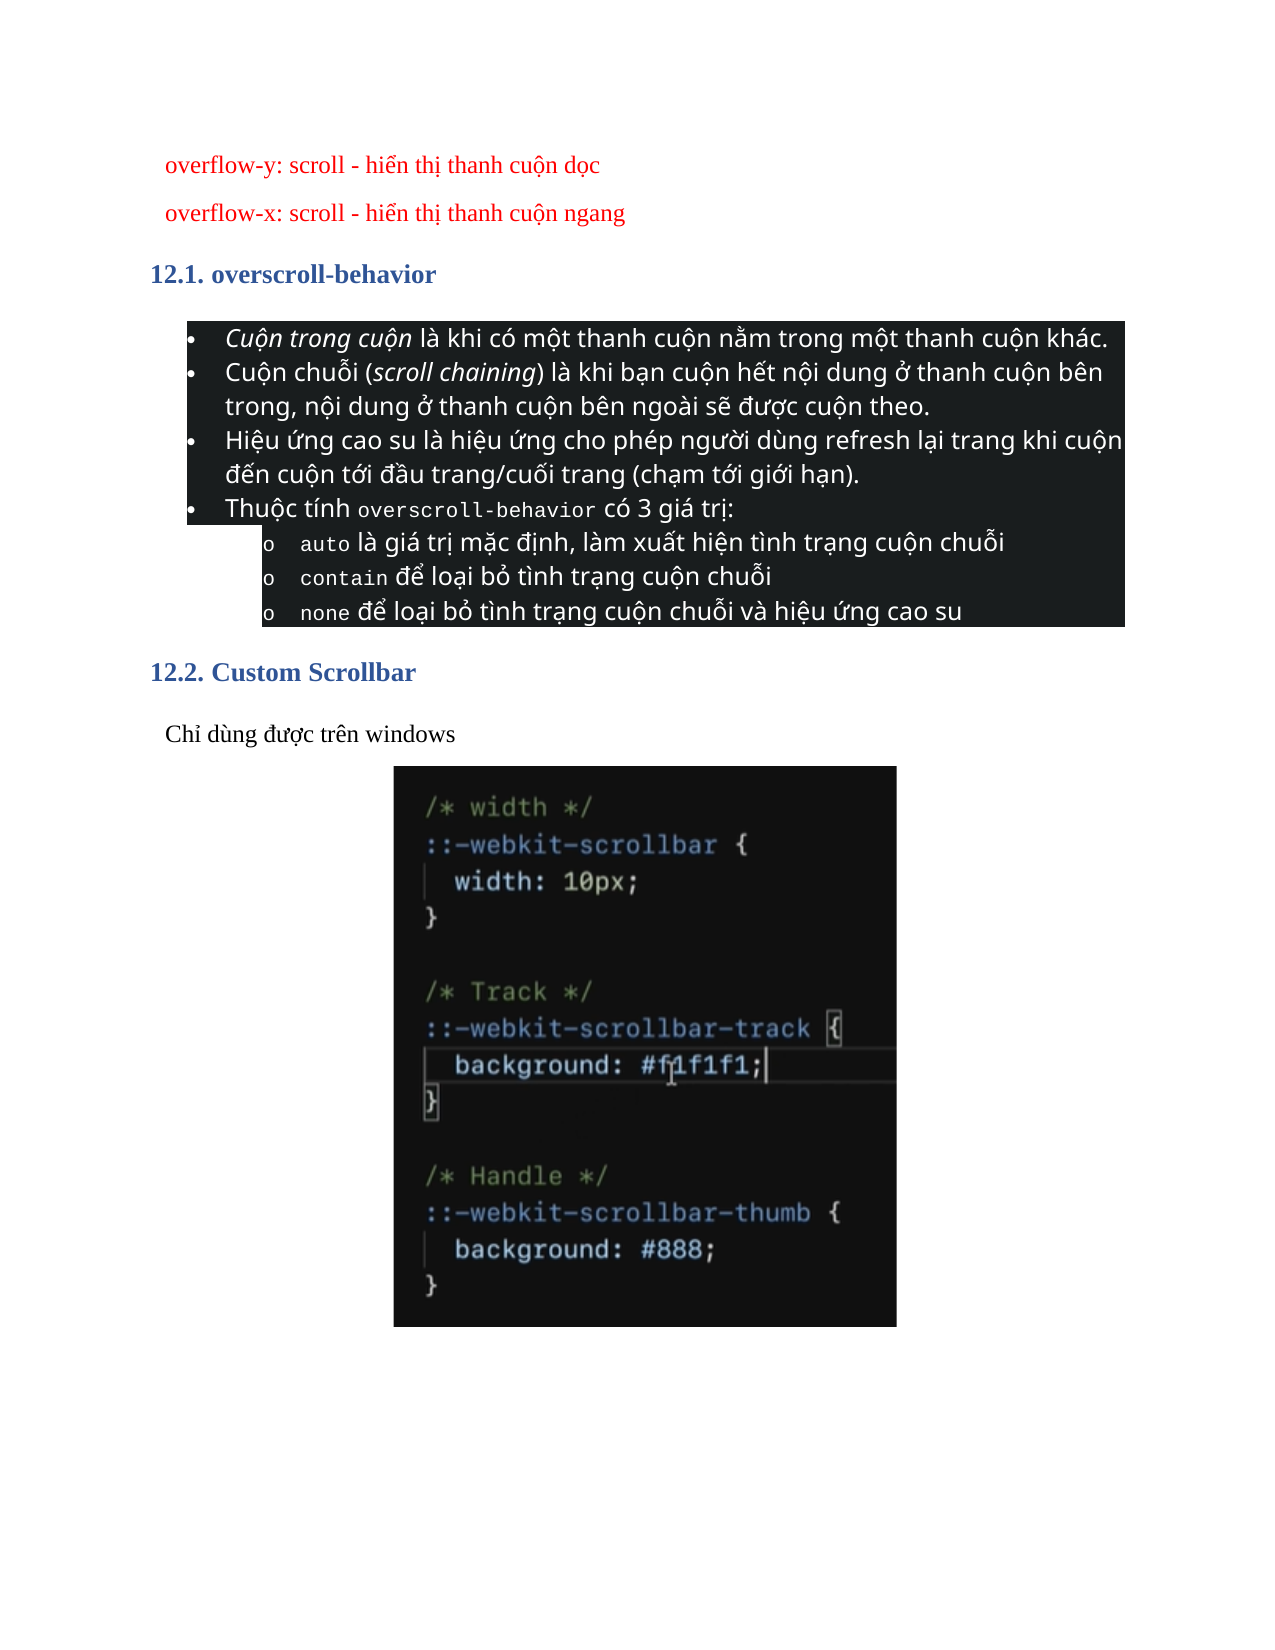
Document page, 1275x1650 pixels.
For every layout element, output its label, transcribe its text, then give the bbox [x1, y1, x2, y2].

picture [393, 766, 897, 1327]
list Cuộn chuỗi (scroll chaining) là khi bạn cuộn hết nội dung ở thanh cuộn bên trong, nội dung ở thanh cuộn bên ngoài sẽ được cuộn theo. [187, 355, 1125, 423]
list none để loại bỏ tình trạng cuộn chuỗi và hiệu ứng cao su [262, 593, 1125, 627]
list Cuộn trong cuộn là khi có một thanh cuộn nằm trong một thanh cuộn khác. [187, 321, 1125, 355]
list Thuộc tính overscroll-behavior có 3 giá trị: [187, 491, 1125, 525]
text overflow-x: scroll - hiển thị thanh cuộn ngang [150, 198, 1125, 226]
list contain để loại bỏ tình trạng cuộn chuỗi [262, 559, 1125, 593]
list auto là giá trị mặc định, làm xuất hiện tình trạng cuộn chuỗi [262, 525, 1125, 559]
list Hiệu ứng cao su là hiệu ứng cho phép người dùng refresh lại trang khi cuộn đến cuộn tới đầu trang/cuối trang (chạm tới giới hạn). [187, 423, 1125, 491]
text Chỉ dùng được trên windows [150, 719, 1125, 748]
subtitle Custom Scrollbar [150, 656, 1125, 687]
text overflow-y: scroll - hiển thị thanh cuộn dọc [150, 150, 1125, 179]
subtitle overscroll-behavior [150, 258, 1125, 289]
